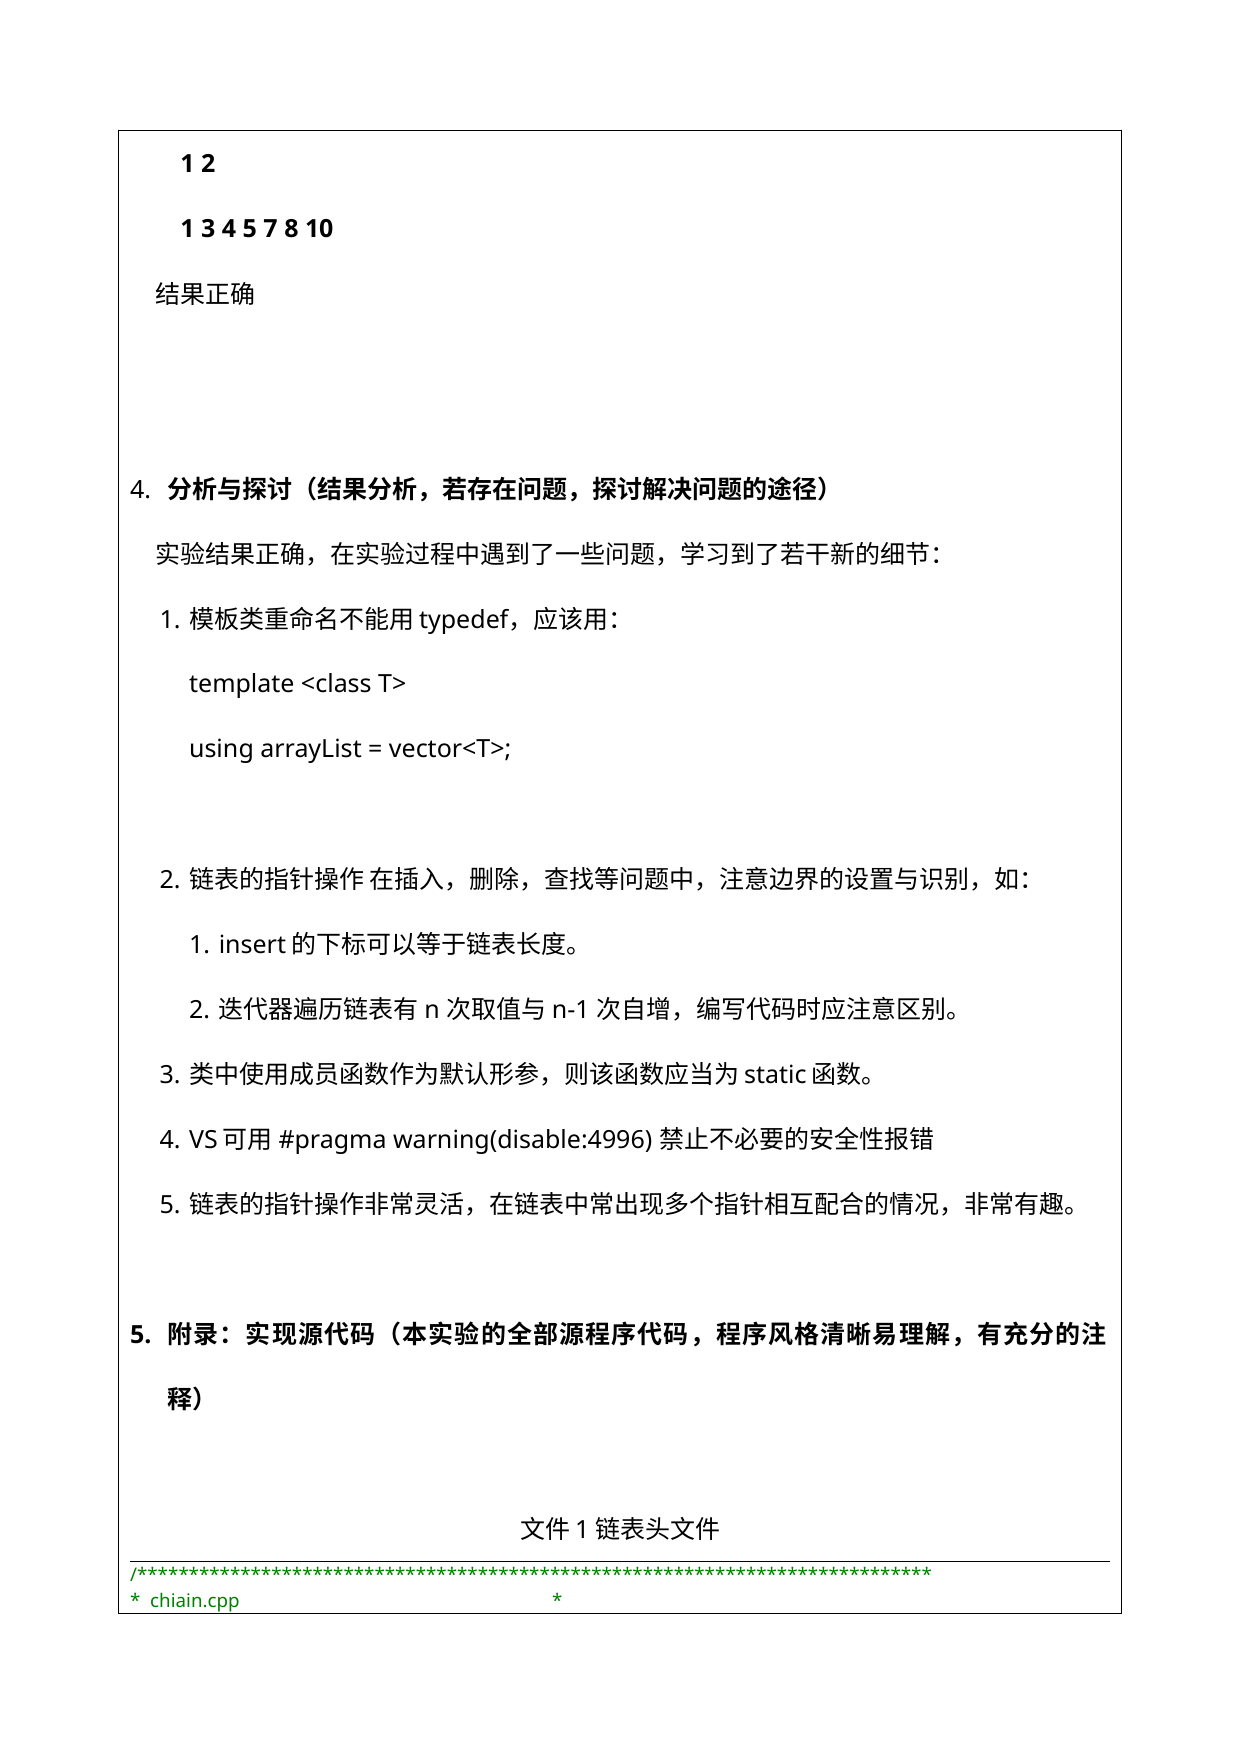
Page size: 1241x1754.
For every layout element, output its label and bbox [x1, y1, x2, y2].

table_cell [119, 131, 1121, 1613]
